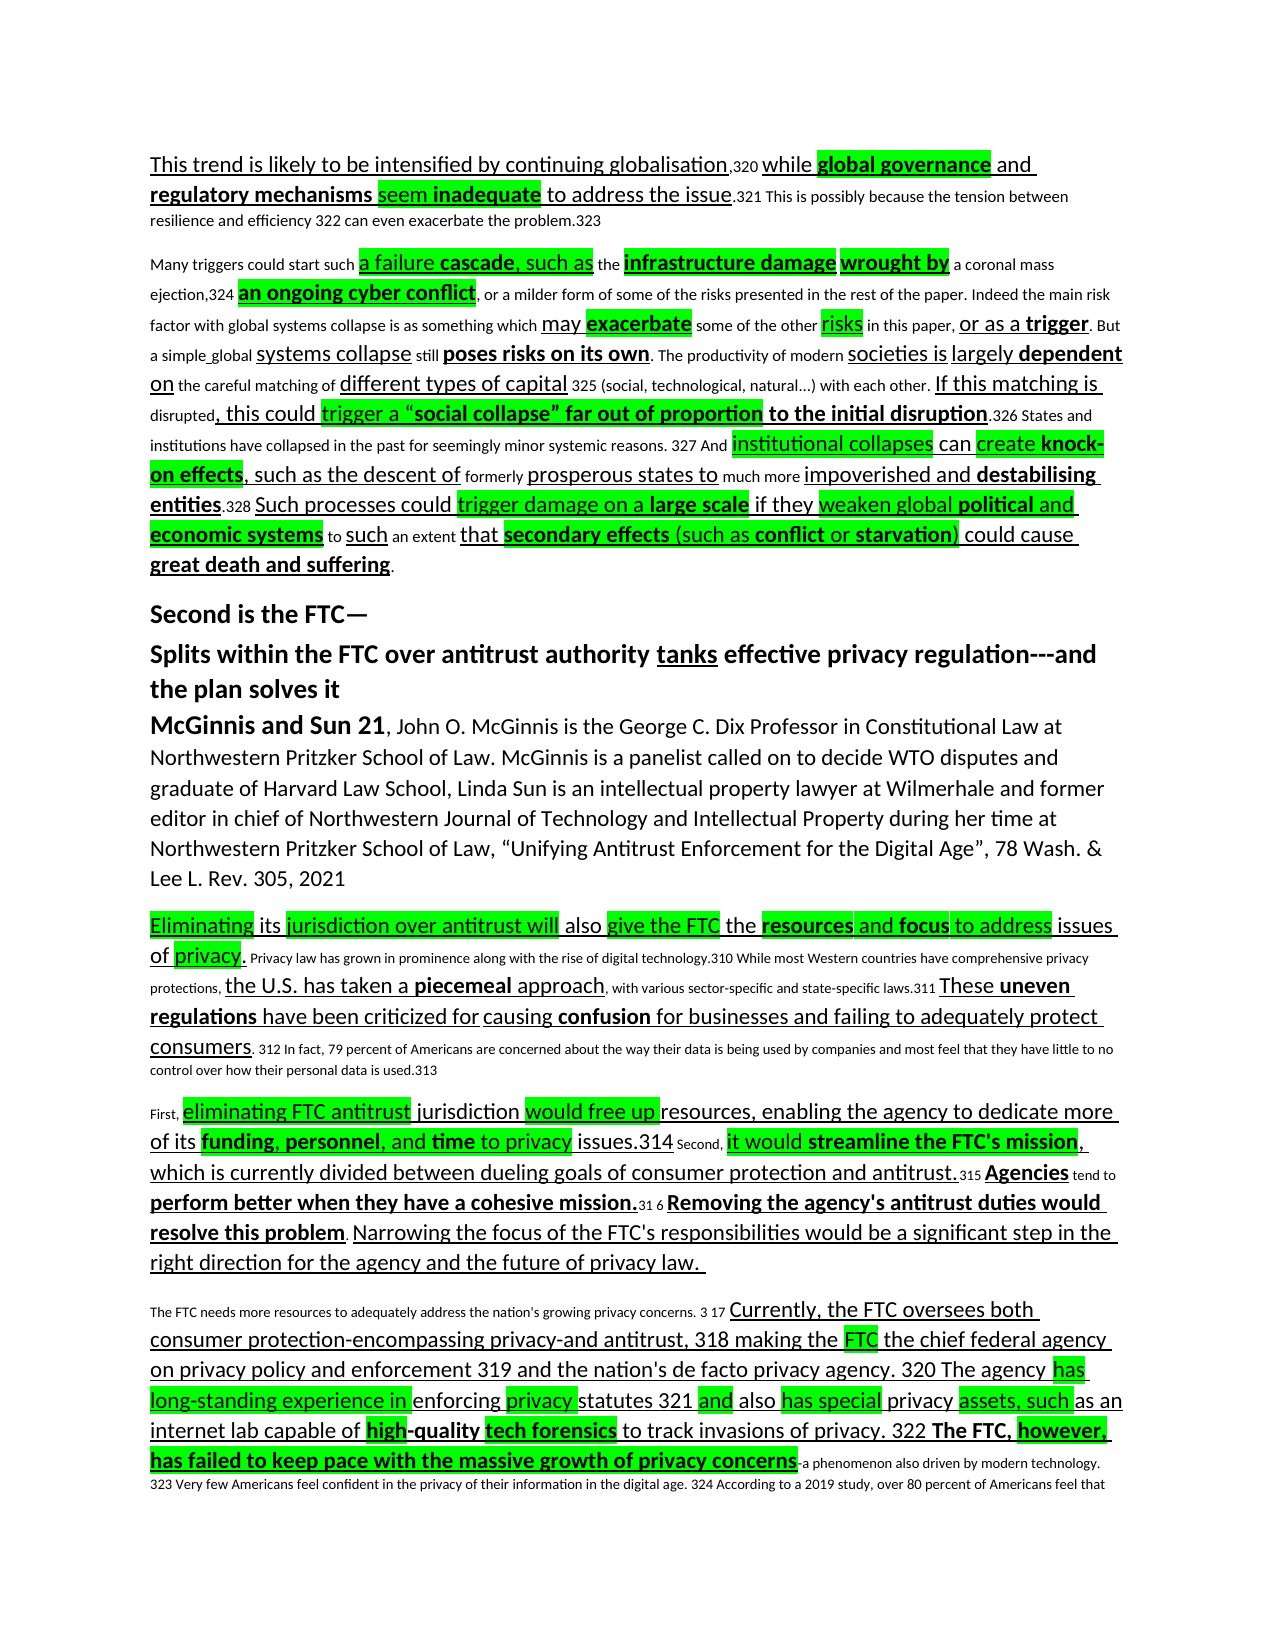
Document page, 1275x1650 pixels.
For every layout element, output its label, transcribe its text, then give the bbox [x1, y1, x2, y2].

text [150, 1295, 1125, 1493]
subtitle Second is the FTC— [150, 597, 1125, 630]
subtitle Splits within the FTC over antitrust authority tanks effective privacy regulation---and the plan solves it [150, 637, 1125, 706]
text Many triggers could start such a failure cascade, such as the infrastructure damage wrought by a coronal mass ejection,324 an ongoing cyber conflict, or a milder form of some of the risks presented in the rest of the paper. Indeed the main risk factor with global systems collapse is as something which may exacerbate some of the other risks in this paper, or as a trigger. But a simple global systems collapse still poses risks on its own. The productivity of modern societies is largely dependent on the careful matching of different types of capital 325 (social, technological, natural...) with each other. If this matching is disrupted, this could trigger a “social collapse” far out of proportion to the initial disruption.326 States and institutions have collapsed in the past for seemingly minor systemic reasons. 327 And institutional collapses can create knock-on effects, such as the descent of formerly prosperous states to much more impoverished and destabilising entities.328 Such processes could trigger damage on a large scale if they weaken global political and economic systems to such an extent that secondary effects (such as conflict or starvation) could cause great death and suffering. [150, 248, 1125, 578]
text Eliminating its jurisdiction over antitrust will also give the FTC the resources and focus to address issues of privacy. Privacy law has grown in prominence along with the rise of digital technology.310 While most Western countries have comprehensive privacy protections, the U.S. has taken a piecemeal approach, with various sector-specific and state-specific laws.311 These uneven regulations have been criticized for causing confusion for businesses and failing to adequately protect consumers. 312 In fact, 79 percent of Americans are concerned about the way their data is being used by companies and most feel that they have little to no control over how their personal data is used.313 [150, 911, 1125, 1079]
text First, eliminating FTC antitrust jurisdiction would free up resources, enabling the agency to dedicate more of its funding, personnel, and time to privacy issues.314 Second, it would streamline the FTC's mission, which is currently divided between dueling goals of consumer protection and antitrust.315 Agencies tend to perform better when they have a cohesive mission.31 6 Removing the agency's antitrust duties would resolve this problem. Narrowing the focus of the FTC's responsibilities would be a significant step in the right direction for the agency and the future of privacy law. [150, 1097, 1125, 1276]
text This trend is likely to be intensified by continuing globalisation,320 while global governance and regulatory mechanisms seem inadequate to address the issue.321 This is possibly because the tension between resilience and efficiency 322 can even exacerbate the problem.323 [150, 150, 1125, 230]
text McGinnis and Sun 21, John O. McGinnis is the George C. Dix Professor in Constitutional Law at Northwestern Pritzker School of Law. McGinnis is a panelist called on to decide WTO disputes and graduate of Harvard Law School, Linda Sun is an intellectual property lawyer at Wilmerhale and former editor in chief of Northwestern Journal of Technology and Intellectual Property during her time at Northwestern Pritzker School of Law, “Unifying Antitrust Enforcement for the Digital Age”, 78 Wash. & Lee L. Rev. 305, 2021 [150, 708, 1125, 892]
